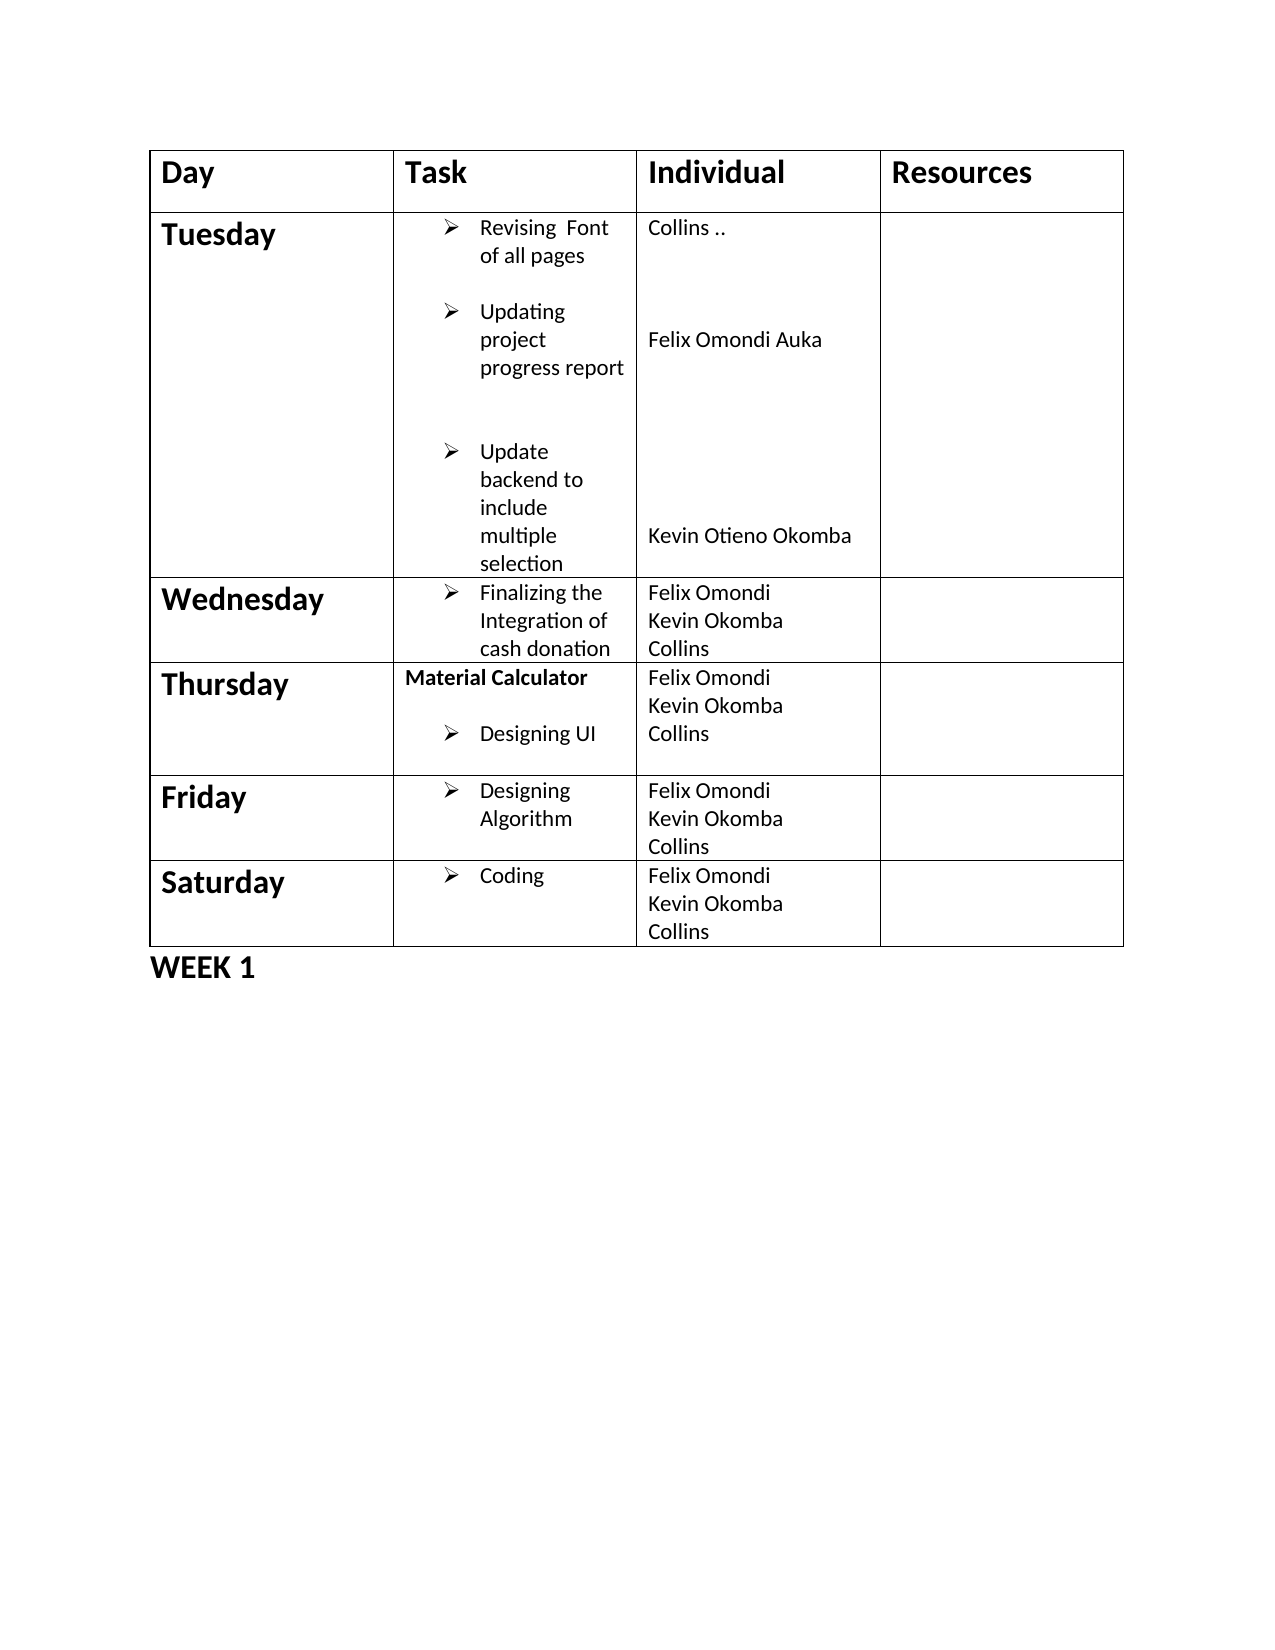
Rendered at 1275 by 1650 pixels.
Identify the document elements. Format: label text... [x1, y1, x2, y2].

table_cell [881, 861, 1123, 946]
table_cell [881, 776, 1123, 860]
table_cell [881, 578, 1123, 662]
table_cell Felix Omondi Kevin Okomba Collins [637, 578, 880, 662]
table_header Day [151, 151, 393, 212]
table_cell Friday [151, 776, 393, 860]
text WEEK 1 [150, 947, 1125, 987]
table_cell Felix Omondi Kevin Okomba Collins [637, 663, 880, 775]
table_cell Felix Omondi Kevin Okomba Collins [637, 861, 880, 946]
table_cell Saturday [151, 861, 393, 946]
table_cell Material Calculator Designing UI [394, 663, 636, 775]
table_cell Wednesday [151, 578, 393, 662]
table_header Individual [637, 151, 880, 212]
table_cell [881, 213, 1123, 577]
table_header Resources [881, 151, 1123, 212]
table_header Task [394, 151, 636, 212]
table_cell Coding [394, 861, 636, 946]
table_cell Designing Algorithm [394, 776, 636, 860]
table_cell Thursday [151, 663, 393, 775]
table_cell Tuesday [151, 213, 393, 577]
table_cell Finalizing the Integration of cash donation [394, 578, 636, 662]
table_cell [881, 663, 1123, 775]
table_cell Revising Font of all pages Updating project progress report Update backend to include multiple selection [394, 213, 636, 577]
table_cell Felix Omondi Kevin Okomba Collins [637, 776, 880, 860]
table_cell Collins .. Felix Omondi Auka Kevin Otieno Okomba [637, 213, 880, 577]
